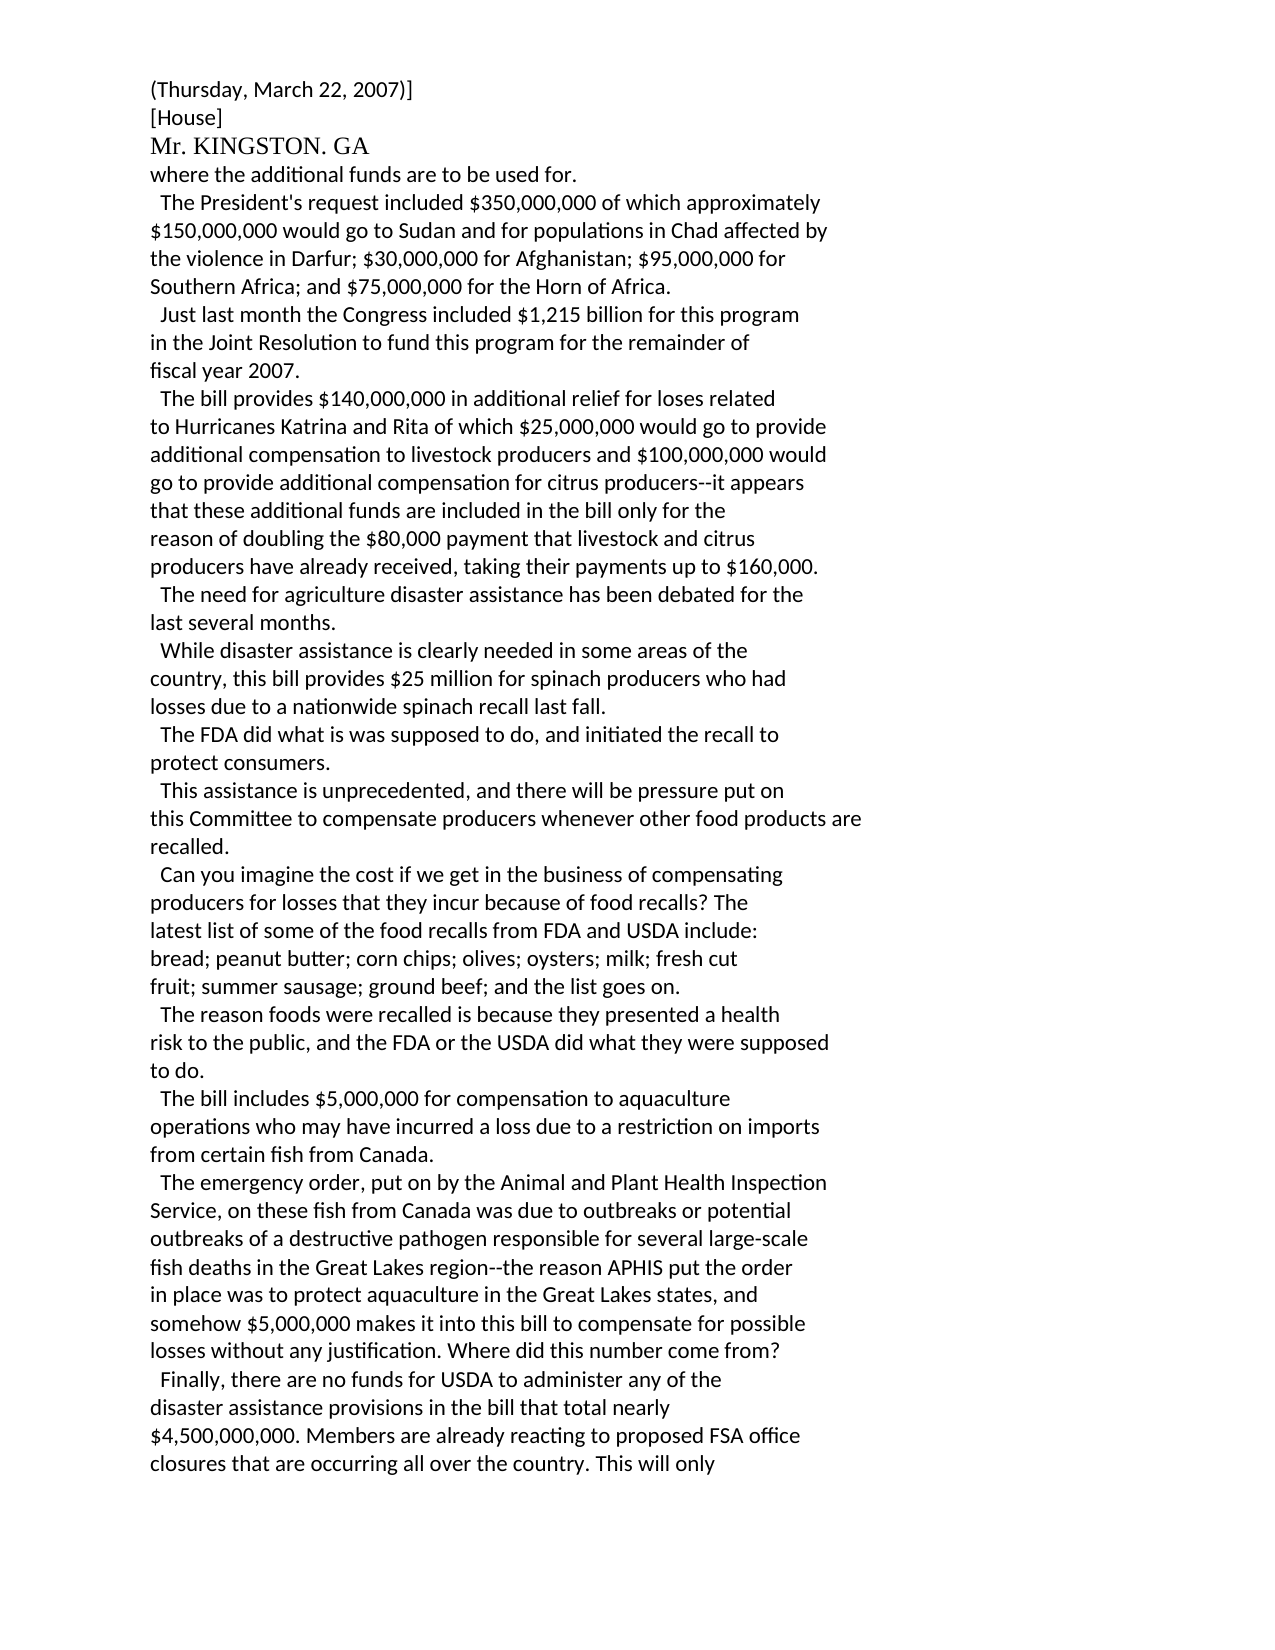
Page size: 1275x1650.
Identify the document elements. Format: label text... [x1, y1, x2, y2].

text losses without any justification. Where did this number come from? [150, 1337, 1125, 1365]
text closures that are occurring all over the country. This will only [150, 1449, 1125, 1477]
text protect consumers. [150, 748, 1125, 776]
text Southern Africa; and $75,000,000 for the Horn of Africa. [150, 272, 1125, 300]
text producers have already received, taking their payments up to $160,000. [150, 552, 1125, 580]
text recalled. [150, 832, 1125, 860]
text risk to the public, and the FDA or the USDA did what they were supposed [150, 1028, 1125, 1056]
text disaster assistance provisions in the bill that total nearly [150, 1393, 1125, 1421]
text in the Joint Resolution to fund this program for the remainder of [150, 328, 1125, 356]
text $150,000,000 would go to Sudan and for populations in Chad affected by [150, 216, 1125, 244]
text While disaster assistance is clearly needed in some areas of the [150, 636, 1125, 664]
text losses due to a nationwide spinach recall last fall. [150, 692, 1125, 720]
text The reason foods were recalled is because they presented a health [150, 1000, 1125, 1028]
text The bill includes $5,000,000 for compensation to aquaculture [150, 1084, 1125, 1112]
text to do. [150, 1056, 1125, 1084]
text Service, on these fish from Canada was due to outbreaks or potential [150, 1197, 1125, 1224]
text additional compensation to livestock producers and $100,000,000 would [150, 440, 1125, 468]
text that these additional funds are included in the bill only for the [150, 496, 1125, 524]
text $4,500,000,000. Members are already reacting to proposed FSA office [150, 1421, 1125, 1449]
text The bill provides $140,000,000 in additional relief for loses related [150, 384, 1125, 412]
text Can you imagine the cost if we get in the business of compensating [150, 860, 1125, 888]
text The President's request included $350,000,000 of which approximately [150, 188, 1125, 216]
text fiscal year 2007. [150, 356, 1125, 384]
text the violence in Darfur; $30,000,000 for Afghanistan; $95,000,000 for [150, 244, 1125, 272]
text latest list of some of the food recalls from FDA and USDA include: [150, 916, 1125, 944]
text this Committee to compensate producers whenever other food products are [150, 804, 1125, 832]
text bread; peanut butter; corn chips; olives; oysters; milk; fresh cut [150, 944, 1125, 972]
text last several months. [150, 608, 1125, 636]
text operations who may have incurred a loss due to a restriction on imports [150, 1112, 1125, 1141]
text The need for agriculture disaster assistance has been debated for the [150, 580, 1125, 608]
text reason of doubling the $80,000 payment that livestock and citrus [150, 524, 1125, 552]
text This assistance is unprecedented, and there will be pressure put on [150, 776, 1125, 804]
text producers for losses that they incur because of food recalls? The [150, 888, 1125, 916]
text to Hurricanes Katrina and Rita of which $25,000,000 would go to provide [150, 412, 1125, 440]
text The FDA did what is was supposed to do, and initiated the recall to [150, 720, 1125, 748]
text country, this bill provides $25 million for spinach producers who had [150, 664, 1125, 692]
text outbreaks of a destructive pathogen responsible for several large-scale [150, 1224, 1125, 1253]
text in place was to protect aquaculture in the Great Lakes states, and [150, 1281, 1125, 1309]
text fruit; summer sausage; ground beef; and the list goes on. [150, 972, 1125, 1000]
text Finally, there are no funds for USDA to administer any of the [150, 1365, 1125, 1393]
text fish deaths in the Great Lakes region--the reason APHIS put the order [150, 1253, 1125, 1281]
text where the additional funds are to be used for. [150, 160, 1125, 188]
text from certain fish from Canada. [150, 1141, 1125, 1168]
text go to provide additional compensation for citrus producers--it appears [150, 468, 1125, 496]
text somehow $5,000,000 makes it into this bill to compensate for possible [150, 1309, 1125, 1337]
text The emergency order, put on by the Animal and Plant Health Inspection [150, 1168, 1125, 1197]
text Just last month the Congress included $1,215 billion for this program [150, 300, 1125, 328]
